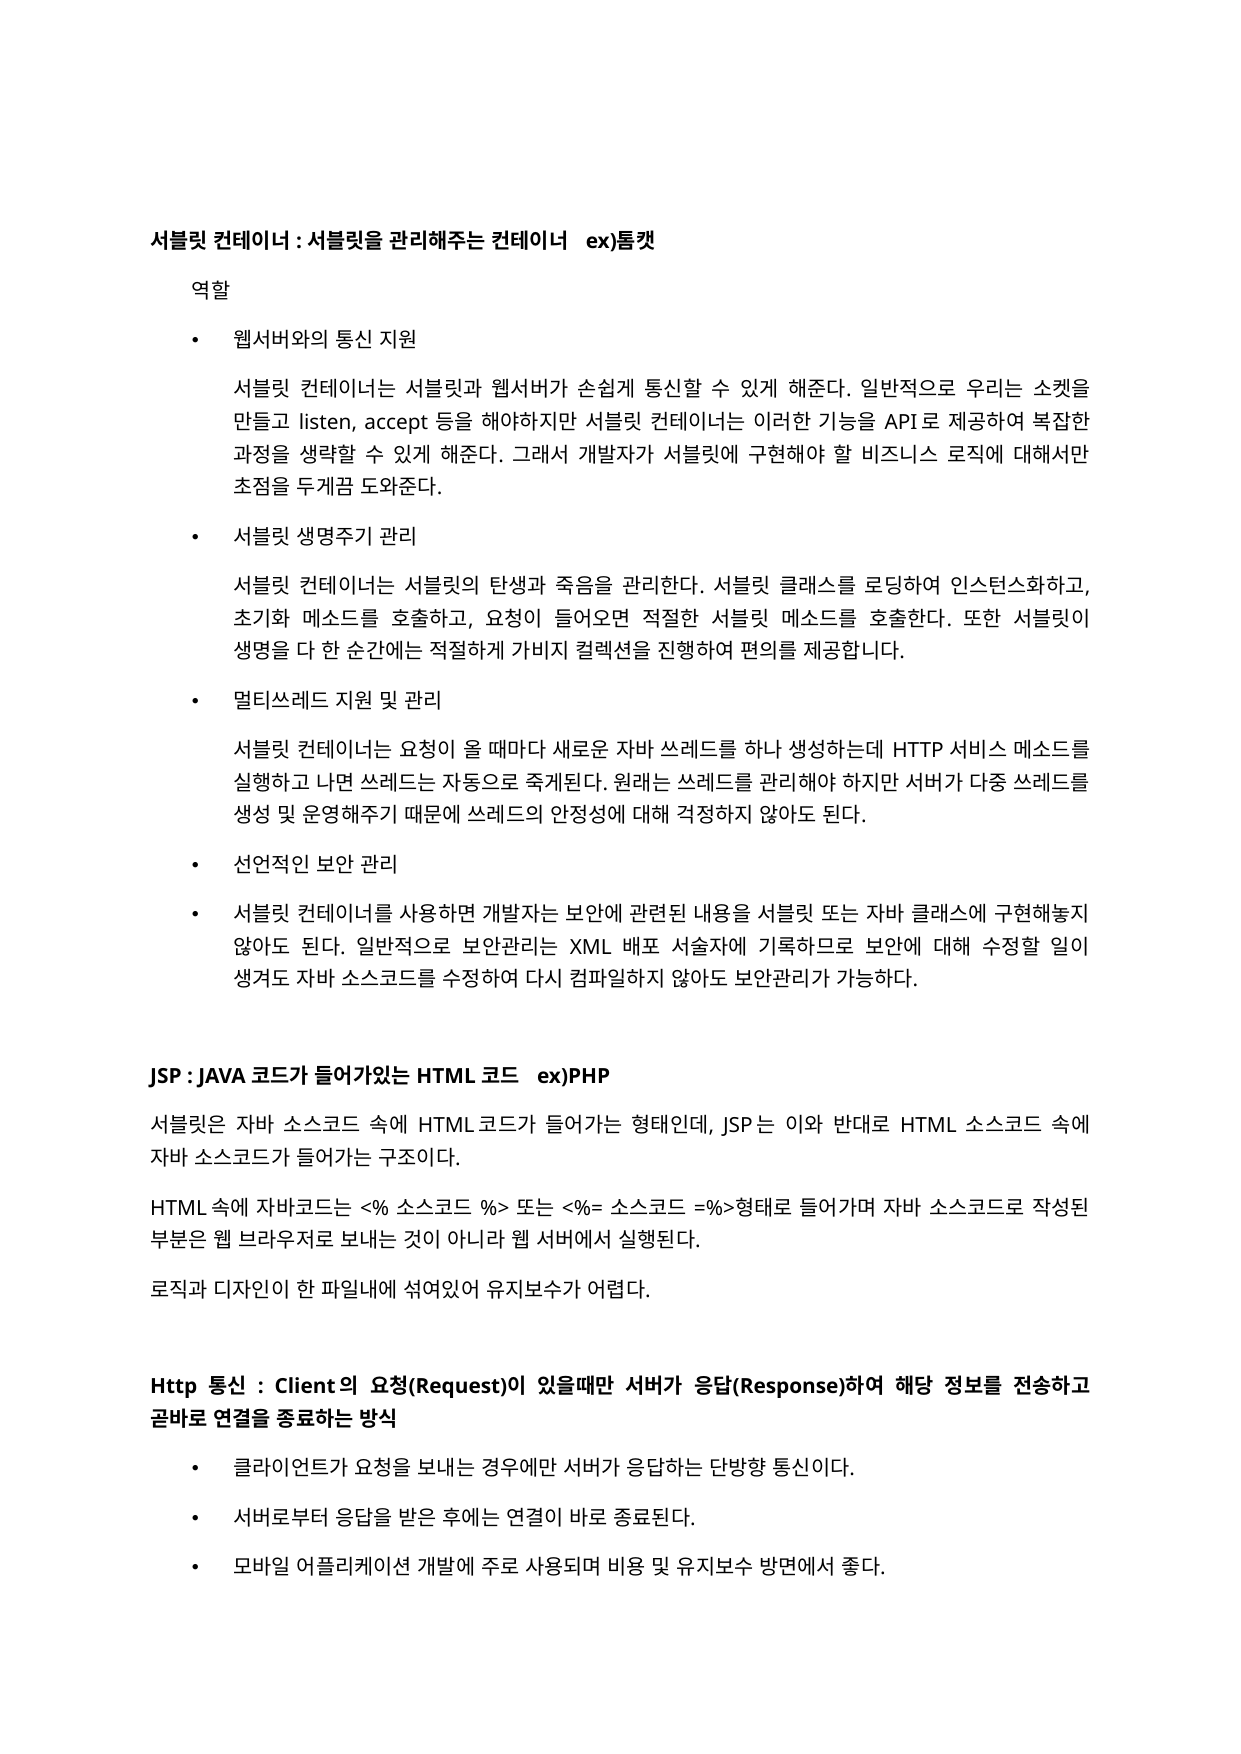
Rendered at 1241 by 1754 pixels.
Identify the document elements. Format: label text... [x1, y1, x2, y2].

text 서블릿 컨테이너 : 서블릿을 관리해주는 컨테이너 ex)톰캣 [150, 224, 1090, 255]
list 멀티쓰레드 지원 및 관리 [192, 684, 1090, 714]
text 로직과 디자인이 한 파일내에 섞여있어 유지보수가 어렵다. [150, 1273, 1090, 1303]
list 클라이언트가 요청을 보내는 경우에만 서버가 응답하는 단방향 통신이다. [192, 1451, 1090, 1482]
list 서블릿 컨테이너는 서블릿의 탄생과 죽음을 관리한다. 서블릿 클래스를 로딩하여 인스턴스화하고, 초기화 메소드를 호출하고, 요청이 들어오면 적절한 서블릿 메소드를 호출한다. 또한 서블릿이 생명을 다 한 순간에는 적절하게 가비지 컬렉션을 진행하여 편의를 제공합니다. [233, 569, 1090, 665]
list 서블릿 생명주기 관리 [192, 520, 1090, 550]
list 모바일 어플리케이션 개발에 주로 사용되며 비용 및 유지보수 방면에서 좋다. [192, 1550, 1090, 1581]
text JSP : JAVA 코드가 들어가있는 HTML 코드 ex)PHP [150, 1059, 1090, 1089]
text Http 통신 : Client의 요청(Request)이 있을때만 서버가 응답(Response)하여 해당 정보를 전송하고 곧바로 연결을 종료하는 방식 [150, 1369, 1090, 1432]
list 서블릿 컨테이너는 요청이 올 때마다 새로운 자바 쓰레드를 하나 생성하는데 HTTP 서비스 메소드를 실행하고 나면 쓰레드는 자동으로 죽게된다. 원래는 쓰레드를 관리해야 하지만 서버가 다중 쓰레드를 생성 및 운영해주기 때문에 쓰레드의 안정성에 대해 걱정하지 않아도 된다. [233, 733, 1090, 829]
text HTML속에 자바코드는 <% 소스코드 %> 또는 <%= 소스코드 =%>형태로 들어가며 자바 소스코드로 작성된 부분은 웹 브라우저로 보내는 것이 아니라 웹 서버에서 실행된다. [150, 1191, 1090, 1254]
list 선언적인 보안 관리 [192, 848, 1090, 878]
text 서블릿은 자바 소스코드 속에 HTML코드가 들어가는 형태인데, JSP는 이와 반대로 HTML 소스코드 속에 자바 소스코드가 들어가는 구조이다. [150, 1109, 1090, 1172]
list 서블릿 컨테이너는 서블릿과 웹서버가 손쉽게 통신할 수 있게 해준다. 일반적으로 우리는 소켓을 만들고 listen, accept 등을 해야하지만 서블릿 컨테이너는 이러한 기능을 API로 제공하여 복잡한 과정을 생략할 수 있게 해준다. 그래서 개발자가 서블릿에 구현해야 할 비즈니스 로직에 대해서만 초점을 두게끔 도와준다. [233, 372, 1090, 501]
list 웹서버와의 통신 지원 [192, 323, 1090, 353]
list 서버로부터 응답을 받은 후에는 연결이 바로 종료된다. [192, 1501, 1090, 1531]
list 서블릿 컨테이너를 사용하면 개발자는 보안에 관련된 내용을 서블릿 또는 자바 클래스에 구현해놓지 않아도 된다. 일반적으로 보안관리는 XML 배포 서술자에 기록하므로 보안에 대해 수정할 일이 생겨도 자바 소스코드를 수정하여 다시 컴파일하지 않아도 보안관리가 가능하다. [192, 897, 1090, 993]
text 역할 [150, 274, 1090, 304]
